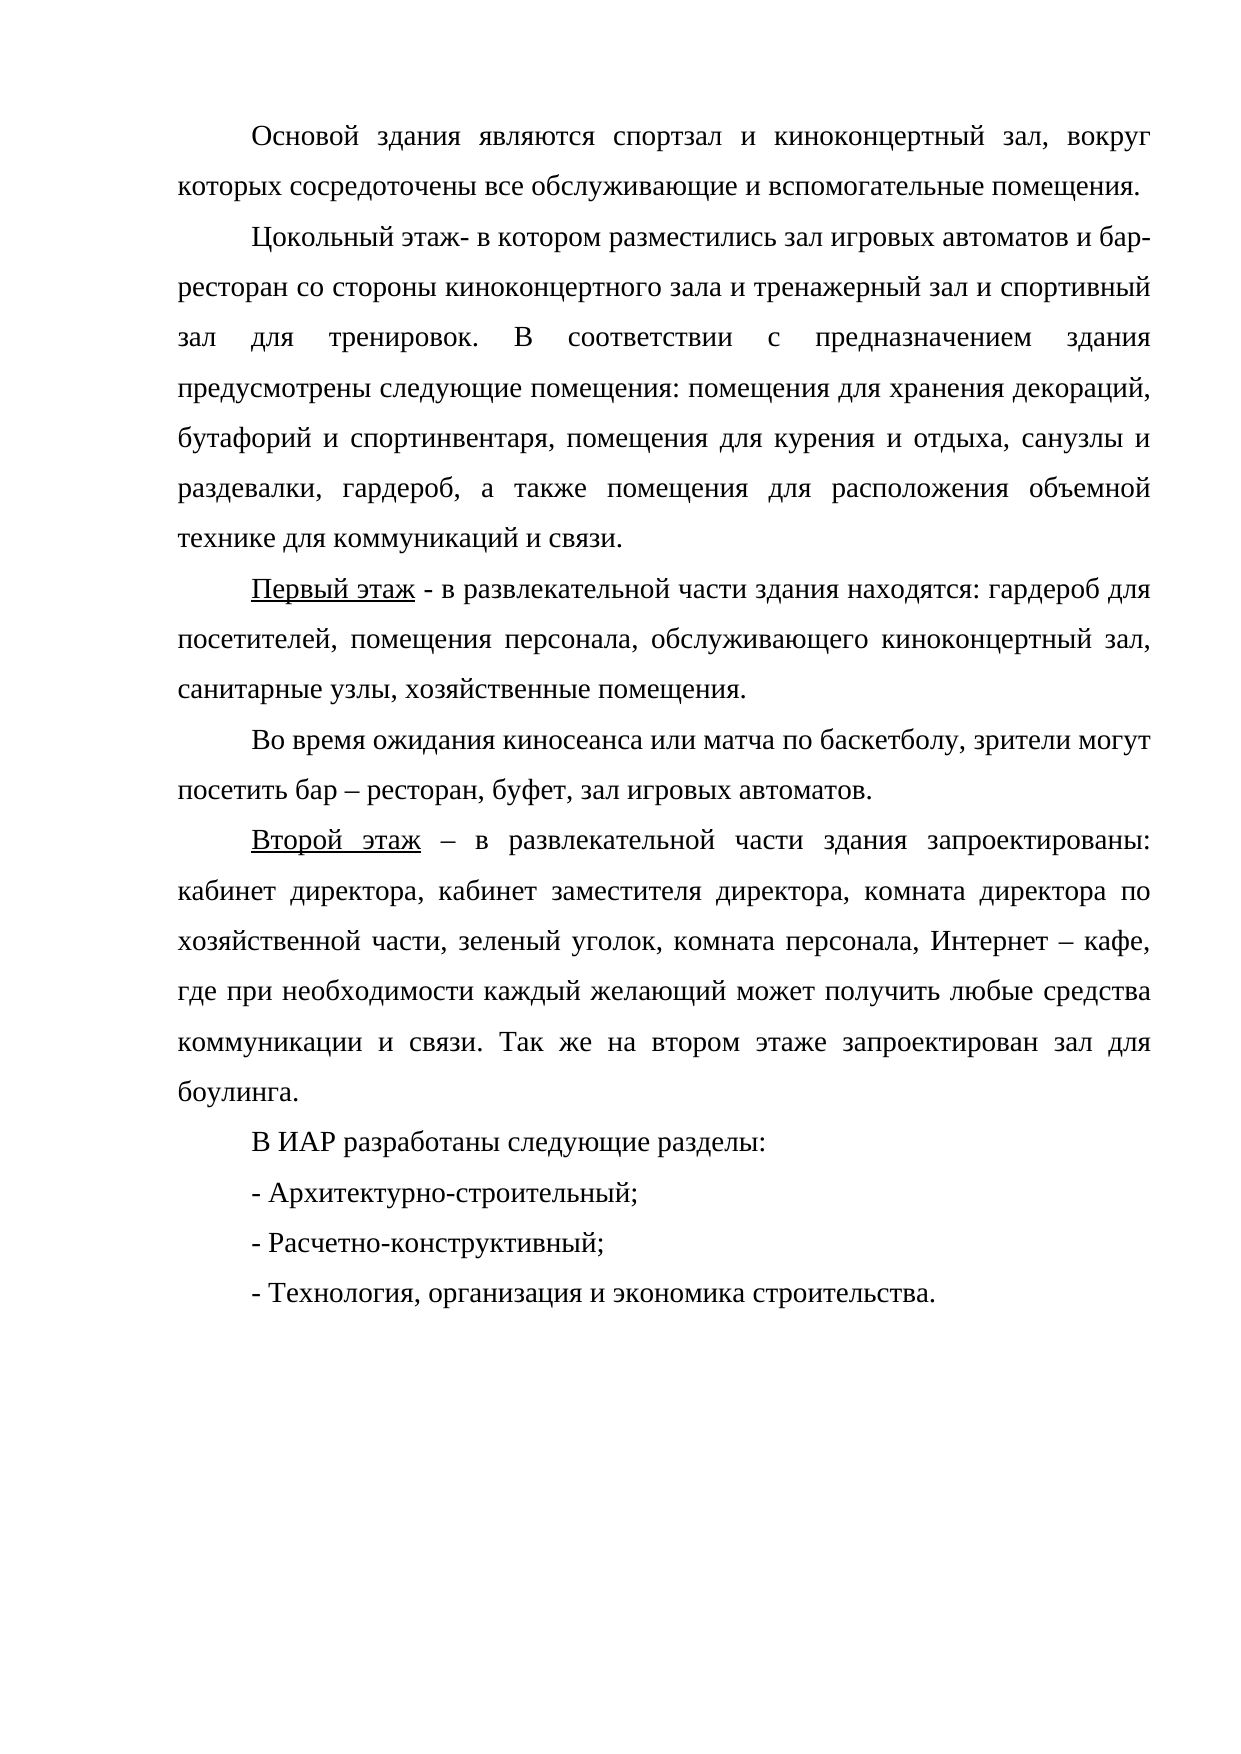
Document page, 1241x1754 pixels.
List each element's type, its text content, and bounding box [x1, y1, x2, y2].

text Цокольный этаж- в котором разместились зал игровых автоматов и бар-ресторан со стороны киноконцертного зала и тренажерный зал и спортивный зал для тренировок. В соответствии с предназначением здания предусмотрены следующие помещения: помещения для хранения декораций, бутафорий и спортинвентаря, помещения для курения и отдыха, санузлы и раздевалки, гардероб, а также помещения для расположения объемной технике для коммуникаций и связи. [177, 219, 1152, 554]
text - Технология, организация и экономика строительства. [177, 1275, 1152, 1309]
text Второй этаж – в развлекательной части здания запроектированы: кабинет директора, кабинет заместителя директора, комната директора по хозяйственной части, зеленый уголок, комната персонала, Интернет – кафе, где при необходимости каждый желающий может получить любые средства коммуникации и связи. Так же на втором этаже запроектирован зал для боулинга. [177, 822, 1152, 1108]
text - Архитектурно-строительный; [177, 1175, 1152, 1208]
text Первый этаж - в развлекательной части здания находятся: гардероб для посетителей, помещения персонала, обслуживающего киноконцертный зал, санитарные узлы, хозяйственные помещения. [177, 571, 1152, 705]
text - Расчетно-конструктивный; [177, 1225, 1152, 1258]
text В ИАР разработаны следующие разделы: [177, 1124, 1152, 1158]
text Основой здания являются спортзал и киноконцертный зал, вокруг которых сосредоточены все обслуживающие и вспомогательные помещения. [177, 118, 1152, 202]
text Во время ожидания киносеанса или матча по баскетболу, зрители могут посетить бар – ресторан, буфет, зал игровых автоматов. [177, 722, 1152, 806]
